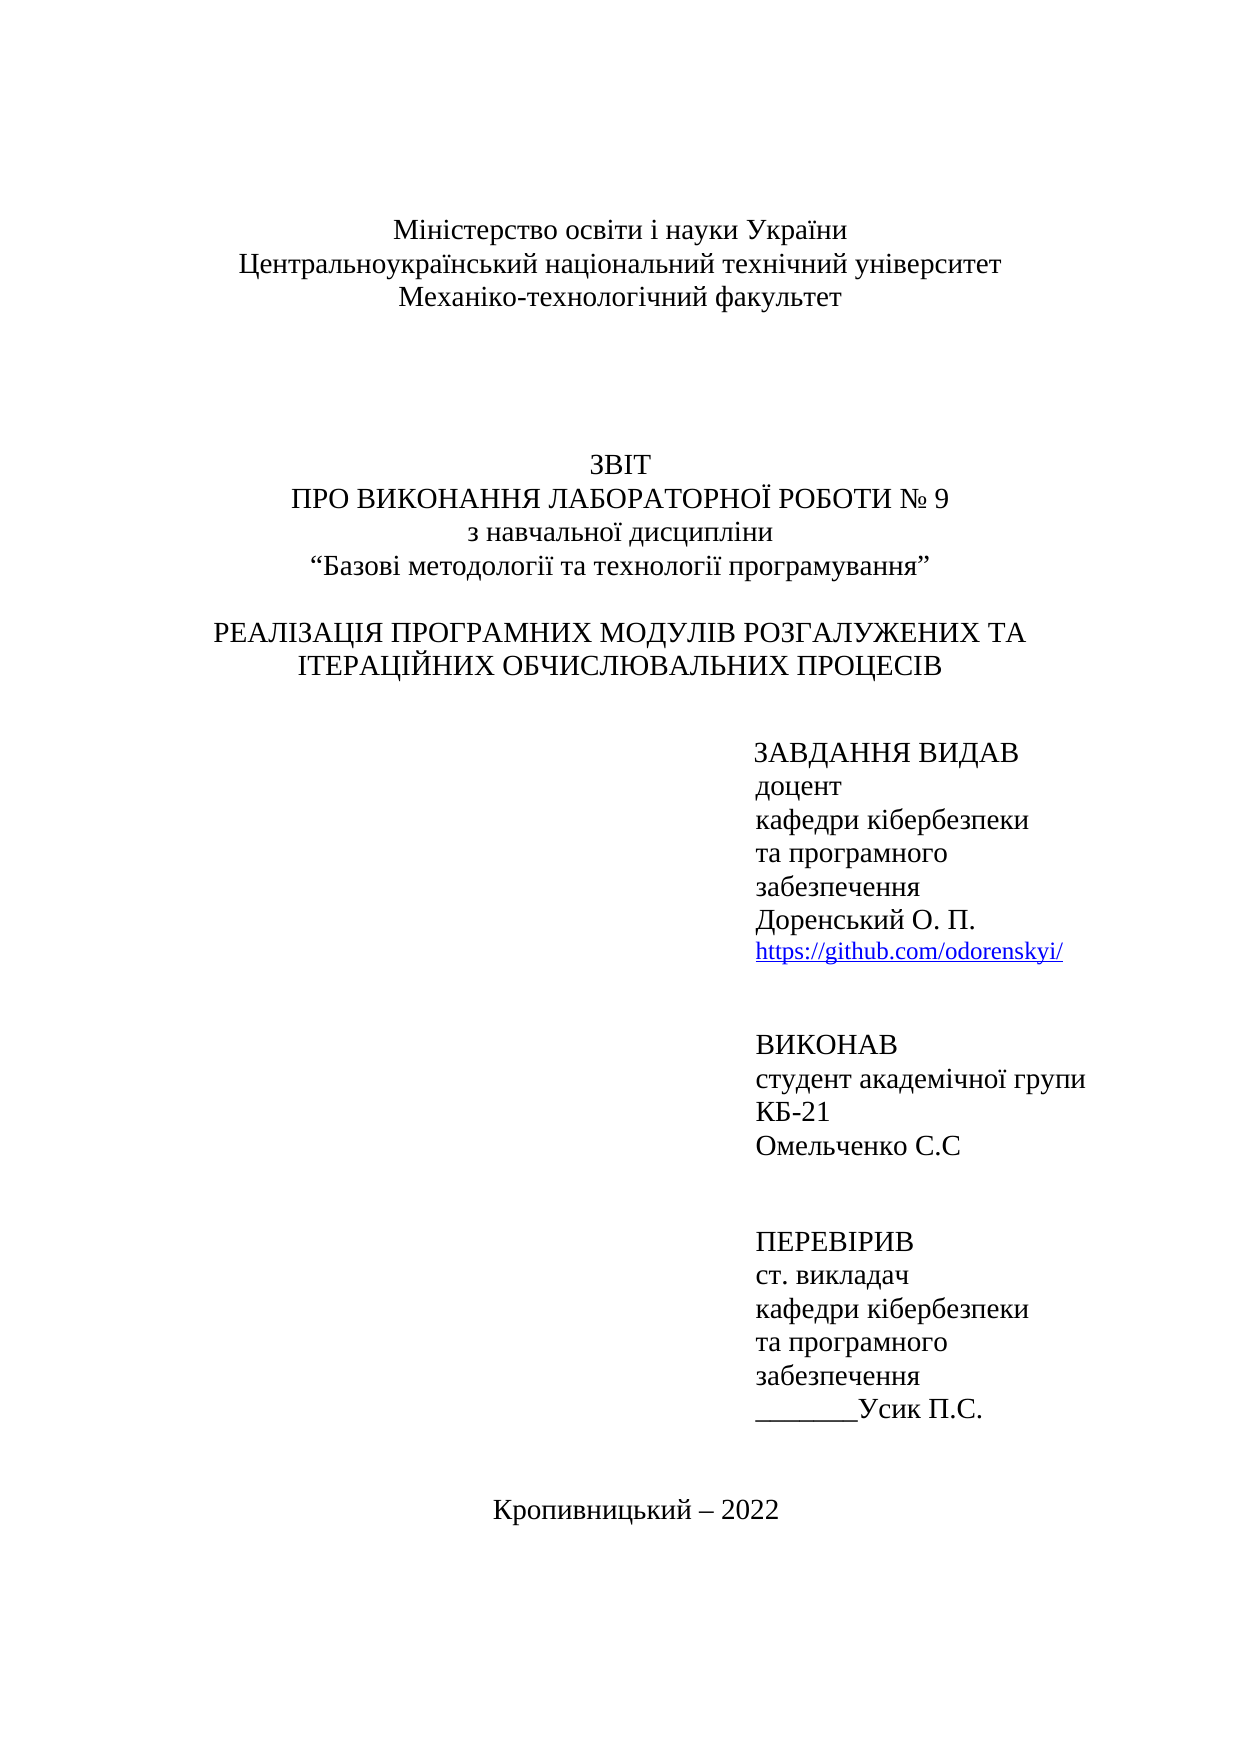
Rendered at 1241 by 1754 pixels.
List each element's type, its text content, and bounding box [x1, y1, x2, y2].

text Доренський О. П. [755, 902, 1090, 936]
text Механіко-технологічний факультет [150, 279, 1090, 313]
text ВИКОНАВ [755, 1027, 1090, 1061]
text ст. викладач кафедри кібербезпеки та програмного забезпечення [755, 1257, 1090, 1392]
text Міністерство освіти і науки України [150, 212, 1090, 246]
text Омельченко С.С [755, 1128, 1090, 1161]
text _______Усик П.С. [755, 1392, 1090, 1425]
text з навчальної дисципліни [150, 514, 1090, 548]
text ПРО ВИКОНАННЯ ЛАБОРАТОРНОЇ РОБОТИ № 9 [150, 481, 1090, 514]
text ЗВІТ [150, 447, 1090, 481]
text ПЕРЕВІРИВ [755, 1224, 1090, 1257]
text ЗАВДАННЯ ВИДАВ [150, 735, 1090, 768]
text https://github.com/odorenskyi/ [755, 936, 1090, 965]
text РЕАЛІЗАЦІЯ ПРОГРАМНИХ МОДУЛІВ РОЗГАЛУЖЕНИХ ТА ІТЕРАЦІЙНИХ ОБЧИСЛЮВАЛЬНИХ ПРОЦЕСІВ [150, 615, 1090, 682]
text студент академічної групи КБ-21 [755, 1061, 1090, 1128]
text доцент кафедри кібербезпеки та програмного забезпечення [755, 768, 1090, 902]
text “Базові методології та технології програмування” [150, 548, 1090, 581]
text Кропивницький – 2022 [150, 1492, 1090, 1526]
text Центральноукраїнський національний технічний університет [150, 246, 1090, 279]
